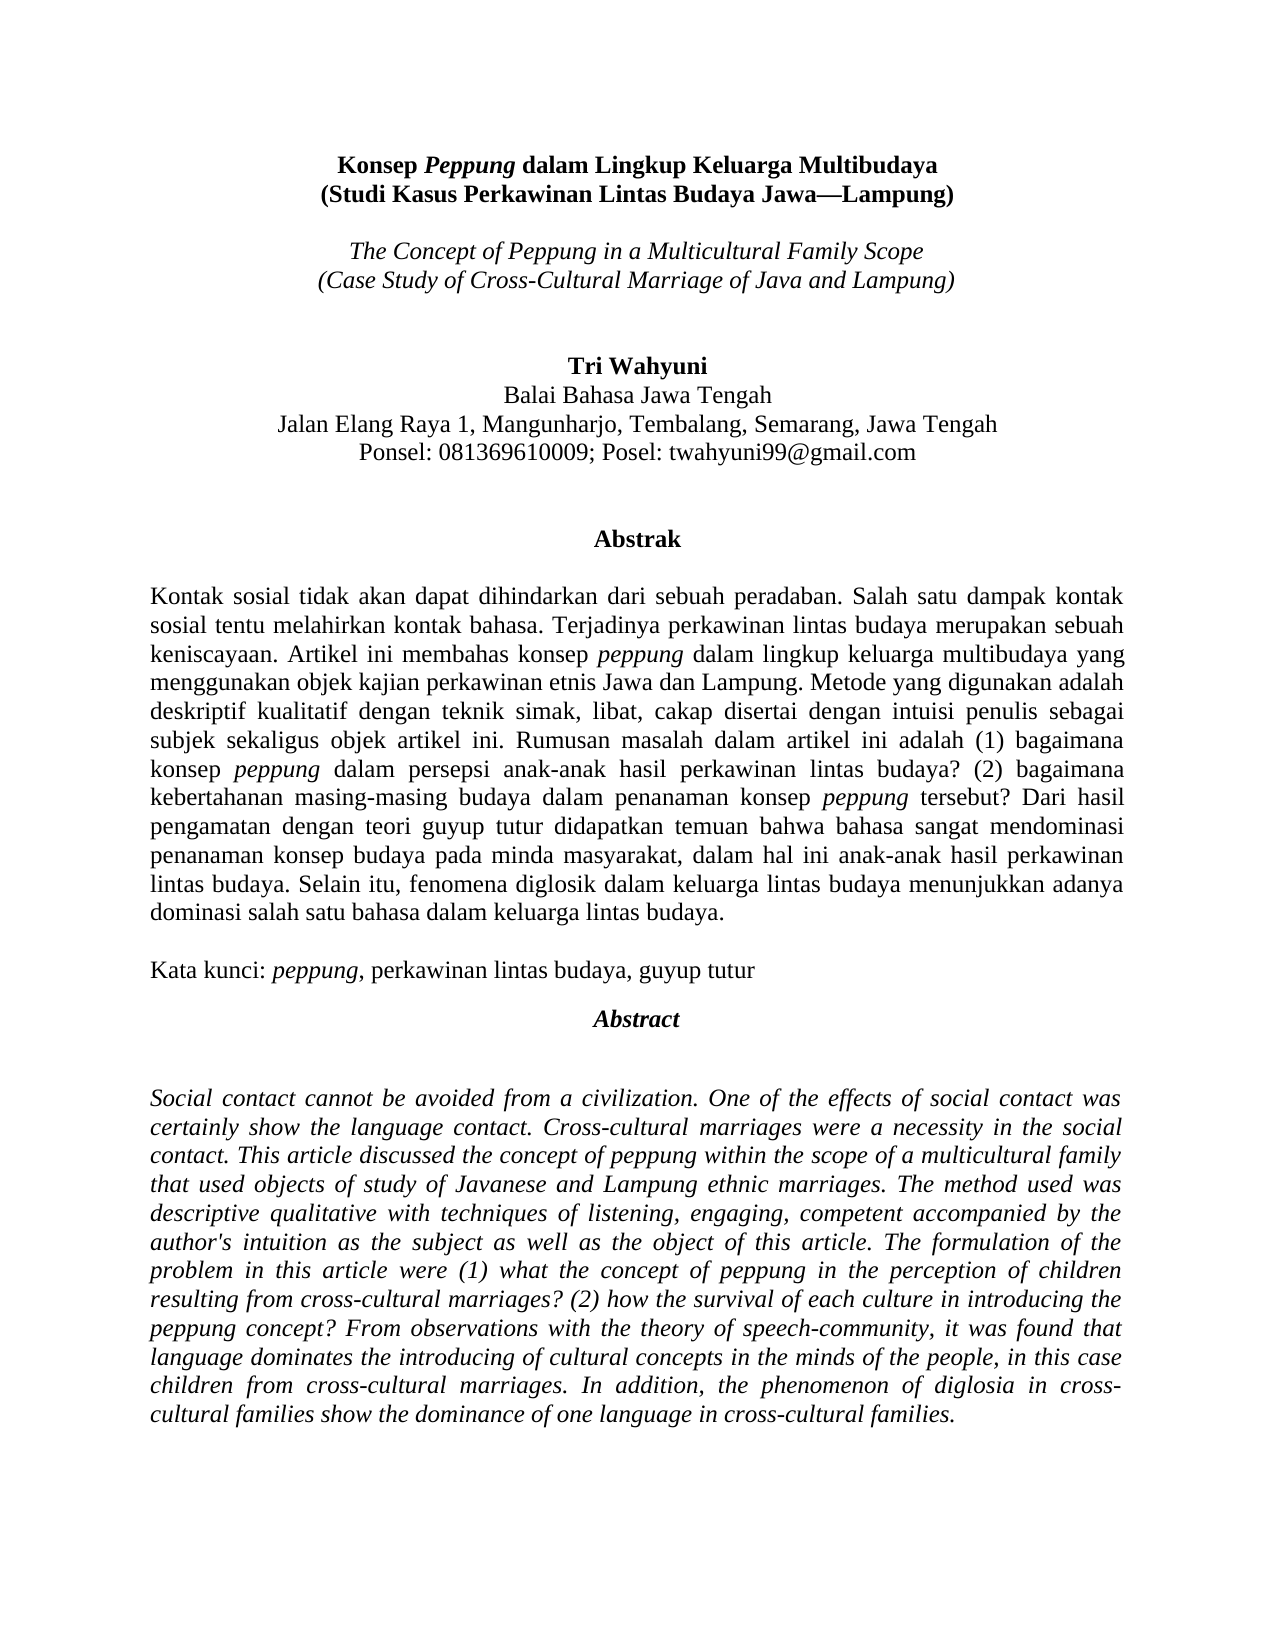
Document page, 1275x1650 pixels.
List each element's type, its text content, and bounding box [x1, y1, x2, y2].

text Kata kunci: peppung, perkawinan lintas budaya, guyup tutur [150, 955, 1125, 984]
text (Case Study of Cross-Cultural Marriage of Java and Lampung) [150, 265, 1125, 294]
text Tri Wahyuni [150, 351, 1125, 380]
text Kontak sosial tidak akan dapat dihindarkan dari sebuah peradaban. Salah satu dampak kontak sosial tentu melahirkan kontak bahasa. Terjadinya perkawinan lintas budaya merupakan sebuah keniscayaan. Artikel ini membahas konsep peppung dalam lingkup keluarga multibudaya yang menggunakan objek kajian perkawinan etnis Jawa dan Lampung. Metode yang digunakan adalah deskriptif kualitatif dengan teknik simak, libat, cakap disertai dengan intuisi penulis sebagai subjek sekaligus objek artikel ini. Rumusan masalah dalam artikel ini adalah (1) bagaimana konsep peppung dalam persepsi anak-anak hasil perkawinan lintas budaya? (2) bagaimana kebertahanan masing-masing budaya dalam penanaman konsep peppung tersebut? Dari hasil pengamatan dengan teori guyup tutur didapatkan temuan bahwa bahasa sangat mendominasi penanaman konsep budaya pada minda masyarakat, dalam hal ini anak-anak hasil perkawinan lintas budaya. Selain itu, fenomena diglosik dalam keluarga lintas budaya menunjukkan adanya dominasi salah satu bahasa dalam keluarga lintas budaya. [150, 581, 1125, 926]
text (Studi Kasus Perkawinan Lintas Budaya Jawa—Lampung) [150, 179, 1125, 207]
text Ponsel: 081369610009; Posel: twahyuni99@gmail.com [150, 437, 1125, 466]
text Jalan Elang Raya 1, Mangunharjo, Tembalang, Semarang, Jawa Tengah [150, 409, 1125, 437]
text The Concept of Peppung in a Multicultural Family Scope [150, 236, 1125, 265]
text Abstract [150, 1004, 1125, 1033]
text Balai Bahasa Jawa Tengah [150, 380, 1125, 409]
text Abstrak [150, 524, 1125, 552]
text Social contact cannot be avoided from a civilization. One of the effects of social contact was certainly show the language contact. Cross-cultural marriages were a necessity in the social contact. This article discussed the concept of peppung within the scope of a multicultural family that used objects of study of Javanese and Lampung ethnic marriages. The method used was descriptive qualitative with techniques of listening, engaging, competent accompanied by the author's intuition as the subject as well as the object of this article. The formulation of the problem in this article were (1) what the concept of peppung in the perception of children resulting from cross-cultural marriages? (2) how the survival of each culture in introducing the peppung concept? From observations with the theory of speech-community, it was found that language dominates the introducing of cultural concepts in the minds of the people, in this case children from cross-cultural marriages. In addition, the phenomenon of diglosia in cross-cultural families show the dominance of one language in cross-cultural families. [150, 1083, 1125, 1428]
text Konsep Peppung dalam Lingkup Keluarga Multibudaya [150, 150, 1125, 179]
